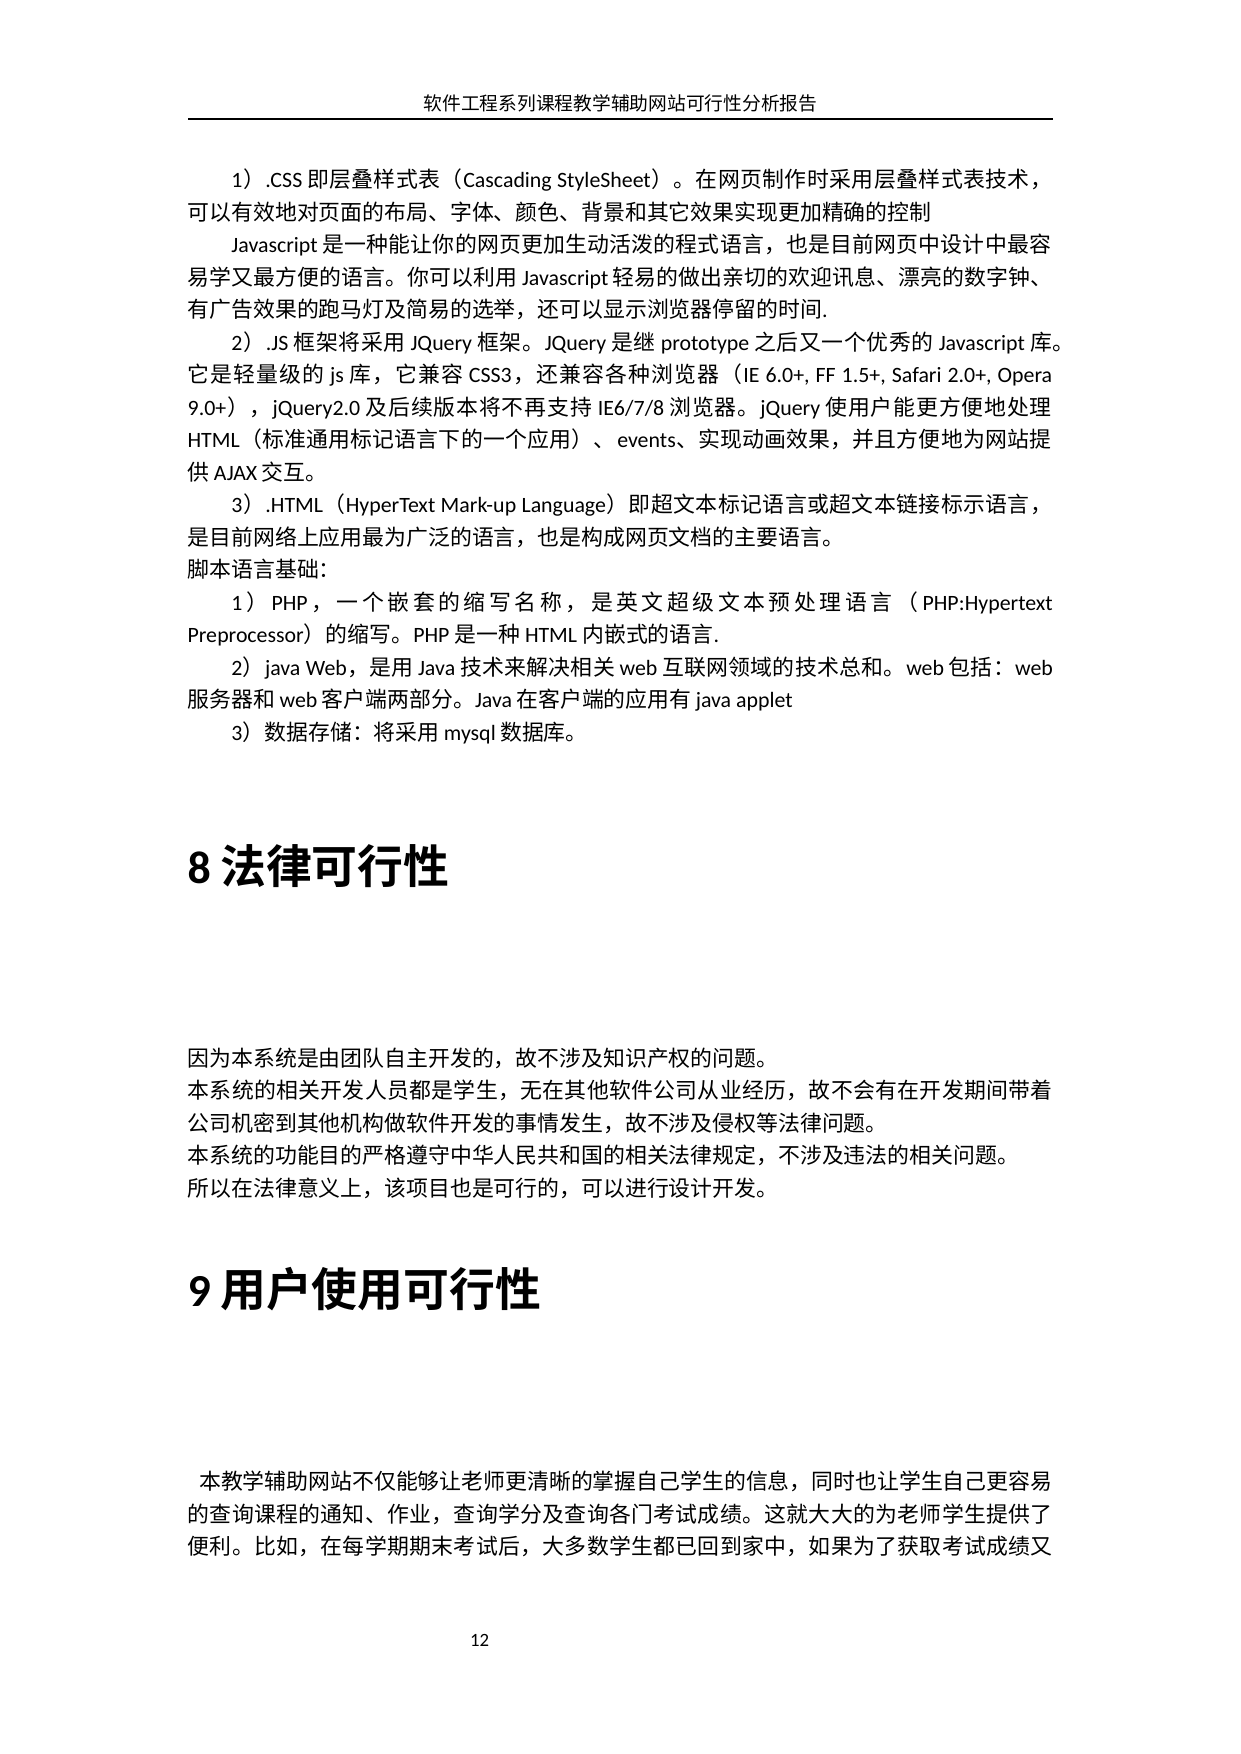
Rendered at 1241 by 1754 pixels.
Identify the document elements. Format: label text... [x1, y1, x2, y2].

text 本系统的功能目的严格遵守中华人民共和国的相关法律规定，不涉及违法的相关问题。 [187, 1138, 1053, 1170]
text 1）.CSS即层叠样式表（Cascading StyleSheet）。在网页制作时采用层叠样式表技术，可以有效地对页面的布局、字体、颜色、背景和其它效果实现更加精确的控制 [187, 162, 1053, 227]
text 2）java Web，是用Java技术来解决相关web互联网领域的技术总和。web包括：web服务器和web客户端两部分。Java在客户端的应用有java applet [187, 649, 1053, 714]
text 3）数据存储：将采用mysql数据库。 [187, 714, 1053, 747]
text 1）PHP，一个嵌套的缩写名称，是英文超级文本预处理语言（PHP:Hypertext Preprocessor）的缩写。PHP 是一种 HTML 内嵌式的语言. [187, 584, 1053, 649]
text 本系统的相关开发人员都是学生，无在其他软件公司从业经历，故不会有在开发期间带着公司机密到其他机构做软件开发的事情发生，故不涉及侵权等法律问题。 [187, 1073, 1053, 1138]
text 3）.HTML（HyperText Mark-up Language）即超文本标记语言或超文本链接标示语言，是目前网络上应用最为广泛的语言，也是构成网页文档的主要语言。 [187, 487, 1053, 552]
text 2）.JS框架将采用JQuery框架。JQuery是继prototype之后又一个优秀的Javascript库。它是轻量级的js库，它兼容CSS3，还兼容各种浏览器（IE 6.0+, FF 1.5+, Safari 2.0+, Opera 9.0+），jQuery2.0及后续版本将不再支持IE6/7/8浏览器。jQuery使用户能更方便地处理HTML（标准通用标记语言下的一个应用）、events、实现动画效果，并且方便地为网站提供AJAX交互。 [187, 324, 1053, 487]
subtitle 9用户使用可行性 [187, 1238, 1053, 1336]
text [187, 1464, 1053, 1561]
subtitle 8法律可行性 [187, 815, 1053, 912]
text Javascript是一种能让你的网页更加生动活泼的程式语言，也是目前网页中设计中最容易学又最方便的语言。你可以利用Javascript轻易的做出亲切的欢迎讯息、漂亮的数字钟、有广告效果的跑马灯及简易的选举，还可以显示浏览器停留的时间. [187, 227, 1053, 324]
text 脚本语言基础： [187, 552, 1053, 584]
text 因为本系统是由团队自主开发的，故不涉及知识产权的问题。 [187, 1040, 1053, 1073]
text 所以在法律意义上，该项目也是可行的，可以进行设计开发。 [187, 1170, 1053, 1203]
